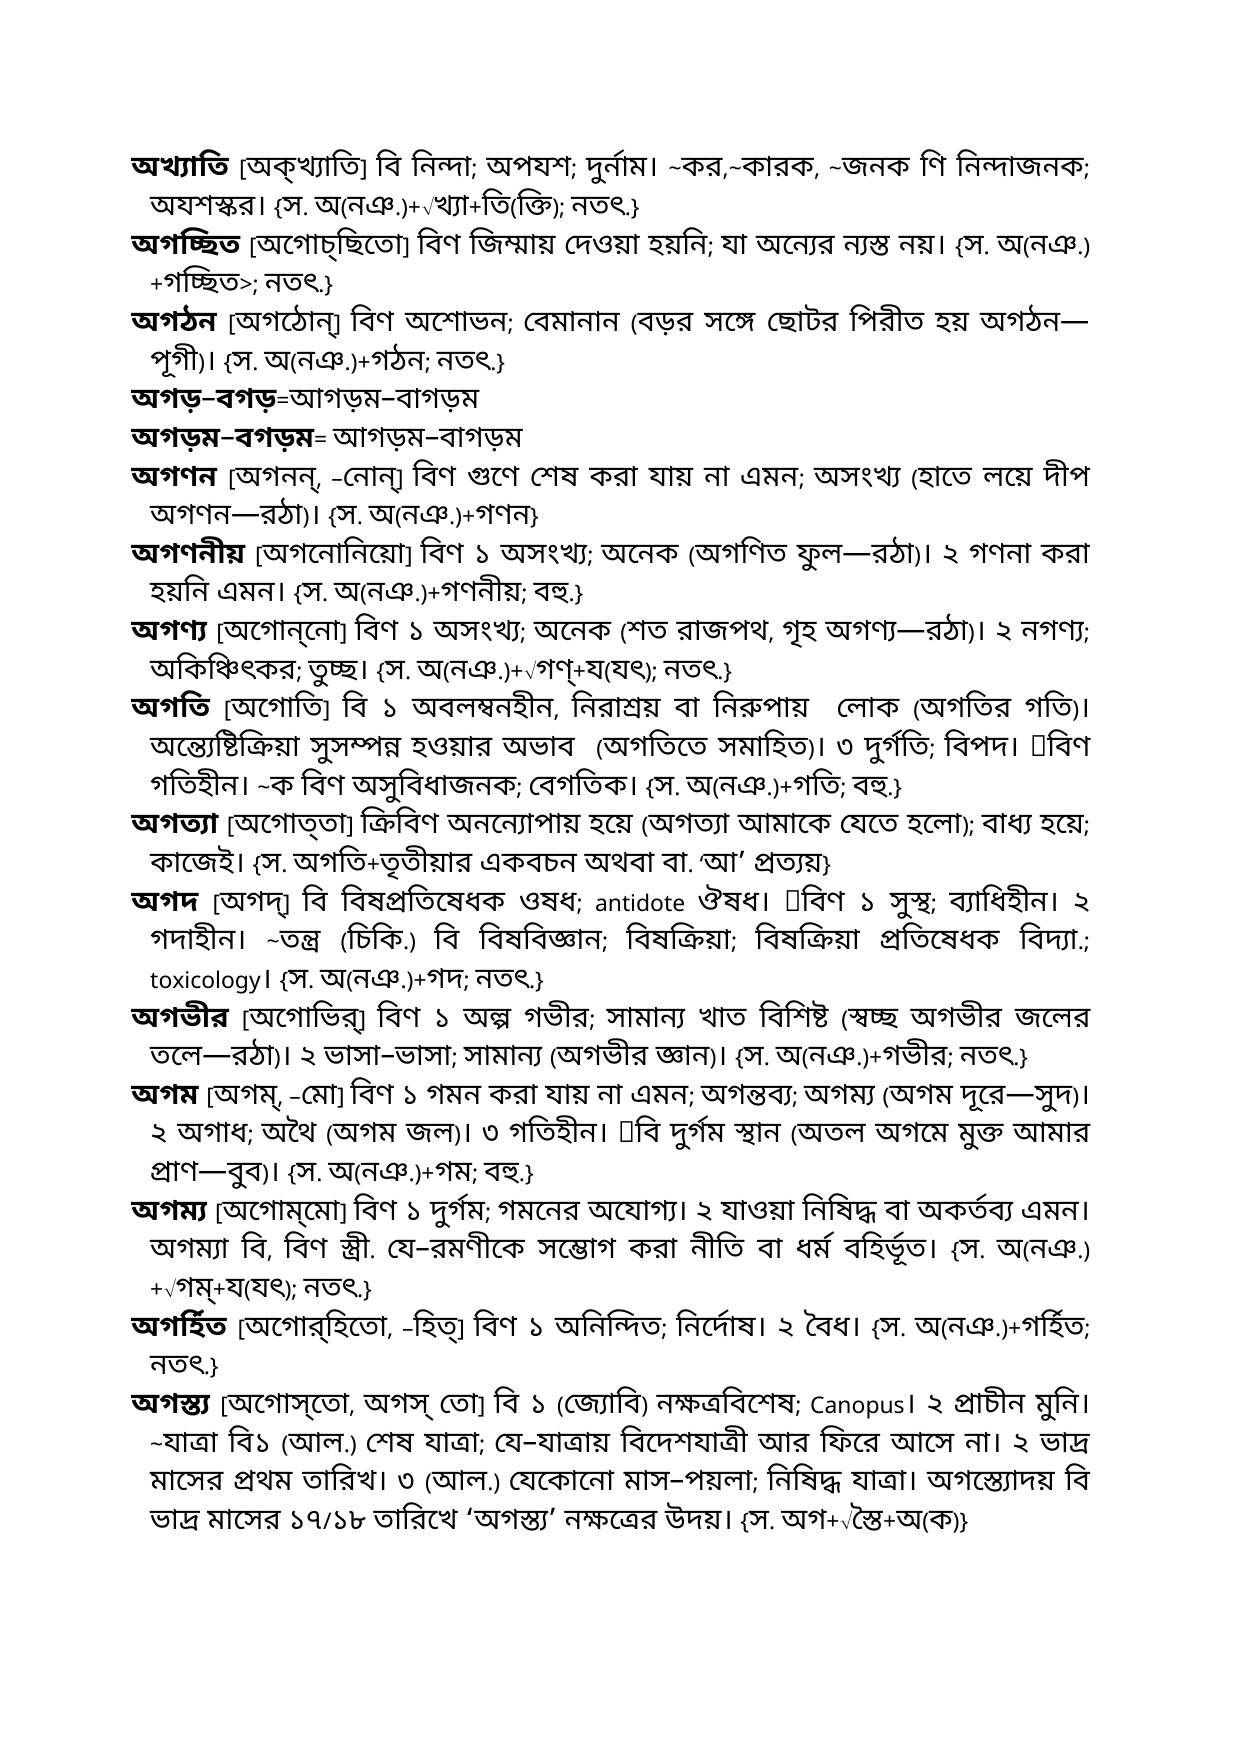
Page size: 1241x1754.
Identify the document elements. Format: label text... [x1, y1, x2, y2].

text অগণ্য [অগোন্‌নো] বিণ ১ অসংখ্য; অনেক (শত রাজপথ, গৃহ অগণ্য—রঠা)। ২ নগণ্য; অকিঞ্চিৎকর; তুচ্ছ। {স. অ(নঞ.)+গণ্+য(যৎ); নতৎ.} [131, 614, 1090, 691]
text অগচ্ছিত [অগোচ্‌ছিতো] বিণ জিম্মায় দেওয়া হয়নি; যা অন্যের ন্যস্ত নয়। {স. অ(নঞ.)+গচ্ছিত>; নতৎ.} [131, 227, 1090, 304]
text অগত্যা [অগোত‌্তা] ক্রিবিণ অনন্যোপায় হয়ে (অগত্যা আমাকে যেতে হলো); বাধ্য হয়ে; কাজেই। {স. অগতি+তৃতীয়ার একবচন অথবা বা. ‘আ’ প্রত্যয়} [131, 807, 1090, 884]
text অগদ [অগদ্] বি বিষপ্রতিষেধক ওষধ; antidote ঔষধ। বিণ ১ সুস্থ; ব্যাধিহীন। ২ গদাহীন। ~তন্ত্র (চিকি.) বি বিষবিজ্ঞান; বিষক্রিয়া; বিষক্রিয়া প্রতিষেধক বিদ্যা.; toxicology। {স. অ(নঞ.)+গদ; নতৎ.} [131, 884, 1090, 1000]
text অগর্হিত [অগোর্‌হিতো, –হিত্] বিণ ১ অনিন্দিত; নির্দোষ। ২ বৈধ। {স. অ(নঞ.)+গর্হিত; নতৎ.} [131, 1309, 1090, 1387]
text অগস্ত্য [অগোস্‌তো, অগস্ তো] বি ১ (জ্যোবি) নক্ষত্রবিশেষ; Canopus। ২ প্রাচীন মুনি। ~যাত্রা বি১ (আল.) শেষ যাত্রা; যে–যাত্রায় বিদেশযাত্রী আর ফিরে আসে না। ২ ভাদ্র মাসের প্রথম তারিখ। ৩ (আল.) যেকোনো মাস–পয়লা; নিষিদ্ধ যাত্রা। অগস্ত্যোদয় বি ভাদ্র মাসের ১৭/১৮ তারিখে ‘অগস্ত্য’ নক্ষত্রের উদয়। {স. অগ+স্তৈ+অ(ক)} [131, 1387, 1090, 1541]
text অগণনীয় [অগনোনিয়ো] বিণ ১ অসংখ্য; অনেক (অগণিত ফুল—রঠা)। ২ গণনা করা হয়নি এমন। {স. অ(নঞ.)+গণনীয়; বহু.} [131, 536, 1090, 614]
text অগভীর [অগোভির্] বিণ ১ অল্প গভীর; সামান্য খাত বিশিষ্ট (স্বচ্ছ অগভীর জলের তলে—রঠা)। ২ ভাসা–ভাসা; সামান্য (অগভীর জ্ঞান)। {স. অ(নঞ.)+গভীর; নতৎ.} [131, 1000, 1090, 1077]
text অখ্যাতি [অক্‌খ্যাতি] বি নিন্দা; অপযশ; দুর্নাম। ~কর,~কারক, ~জনক ণি নিন্দাজনক; অযশস্কর। {স. অ(নঞ.)+খ্যা+তি(ক্তি); নতৎ.} [131, 150, 1090, 227]
text অগম্য [অগোম্‌মো] বিণ ১ দুর্গম; গমনের অযোগ্য। ২ যাওয়া নিষিদ্ধ বা অকর্তব্য এমন। অগম্যা বি, বিণ স্ত্রী. যে–রমণীকে সম্ভোগ করা নীতি বা ধর্ম বহির্ভূত। {স. অ(নঞ.)+গম্+য(যৎ); নতৎ.} [131, 1193, 1090, 1309]
text অগম [অগম্, –মো] বিণ ১ গমন করা যায় না এমন; অগন্তব্য; অগম্য (অগম দূরে—সুদ)। ২ অগাধ; অথৈ (অগম জল)। ৩ গতিহীন। বি দুর্গম স্থান (অতল অগমে মুক্ত আমার প্রাণ—বুব)। {স. অ(নঞ.)+গম; বহু.} [131, 1077, 1090, 1193]
text অগতি [অগোতি] বি ১ অবলম্বনহীন, নিরাশ্রয় বা নিরুপায় লোক (অগতির গতি)। অন্ত্যেষ্টিক্রিয়া সুসম্পন্ন হওয়ার অভাব (অগতিতে সমাহিত)। ৩ দুর্গতি; বিপদ। বিণ গতিহীন। ~ক বিণ অসুবিধাজনক; বেগতিক। {স. অ(নঞ.)+গতি; বহু.} [131, 691, 1090, 807]
text অগঠন [অগঠোন্] বিণ অশোভন; বেমানান (বড়র সঙ্গে ছোটর পিরীত হয় অগঠন—পূগী)। {স. অ(নঞ.)+গঠন; নতৎ.} [131, 304, 1090, 382]
text অগণন [অগনন্, –নোন্] বিণ গুণে শেষ করা যায় না এমন; অসংখ্য (হাতে লয়ে দীপ অগণন—রঠা)। {স. অ(নঞ.)+গণন} [131, 459, 1090, 536]
text অগড়–বগড়=আগড়ম–বাগড়ম [131, 382, 1090, 421]
text অগড়ম–বগড়ম= আগড়ম–বাগড়ম [131, 421, 1090, 459]
